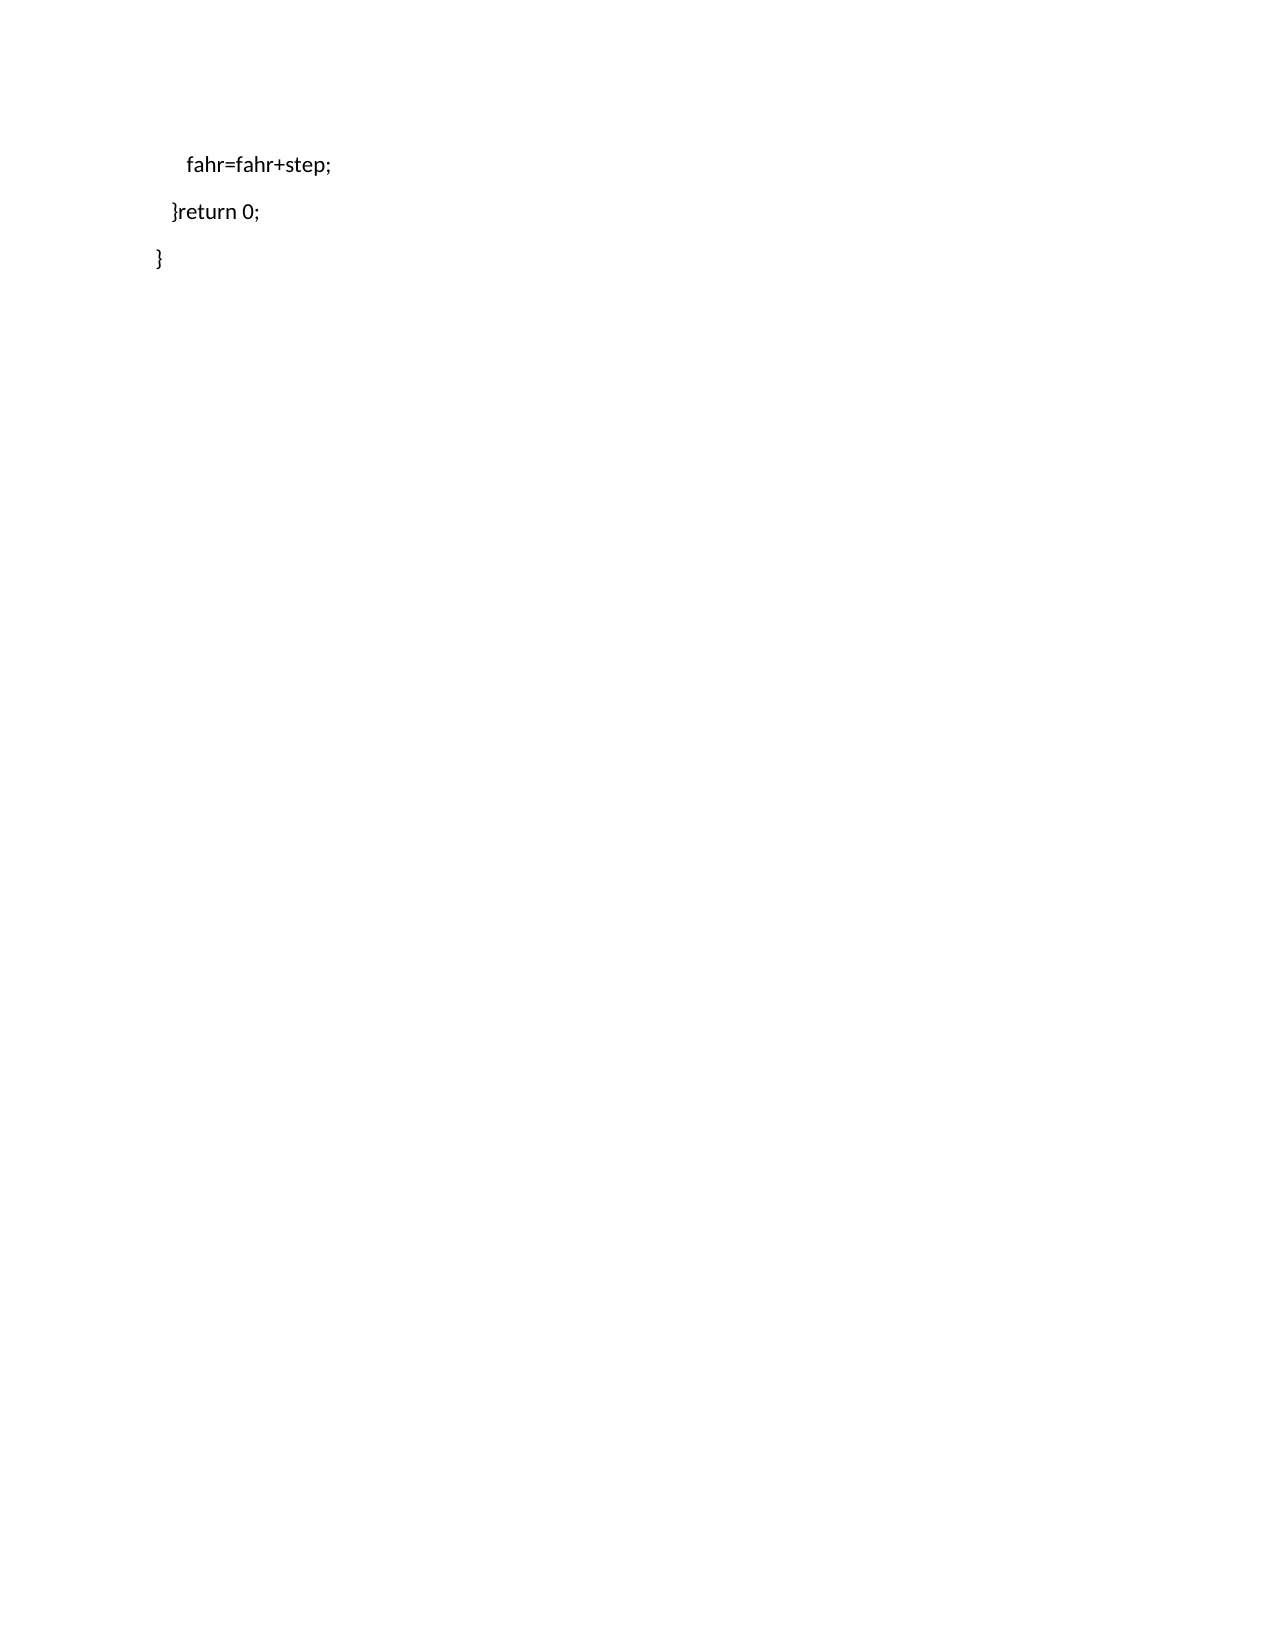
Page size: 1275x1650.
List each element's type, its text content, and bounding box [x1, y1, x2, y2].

text }return 0; [150, 197, 1125, 225]
text fahr=fahr+step; [150, 150, 1125, 178]
text } [150, 244, 1125, 272]
